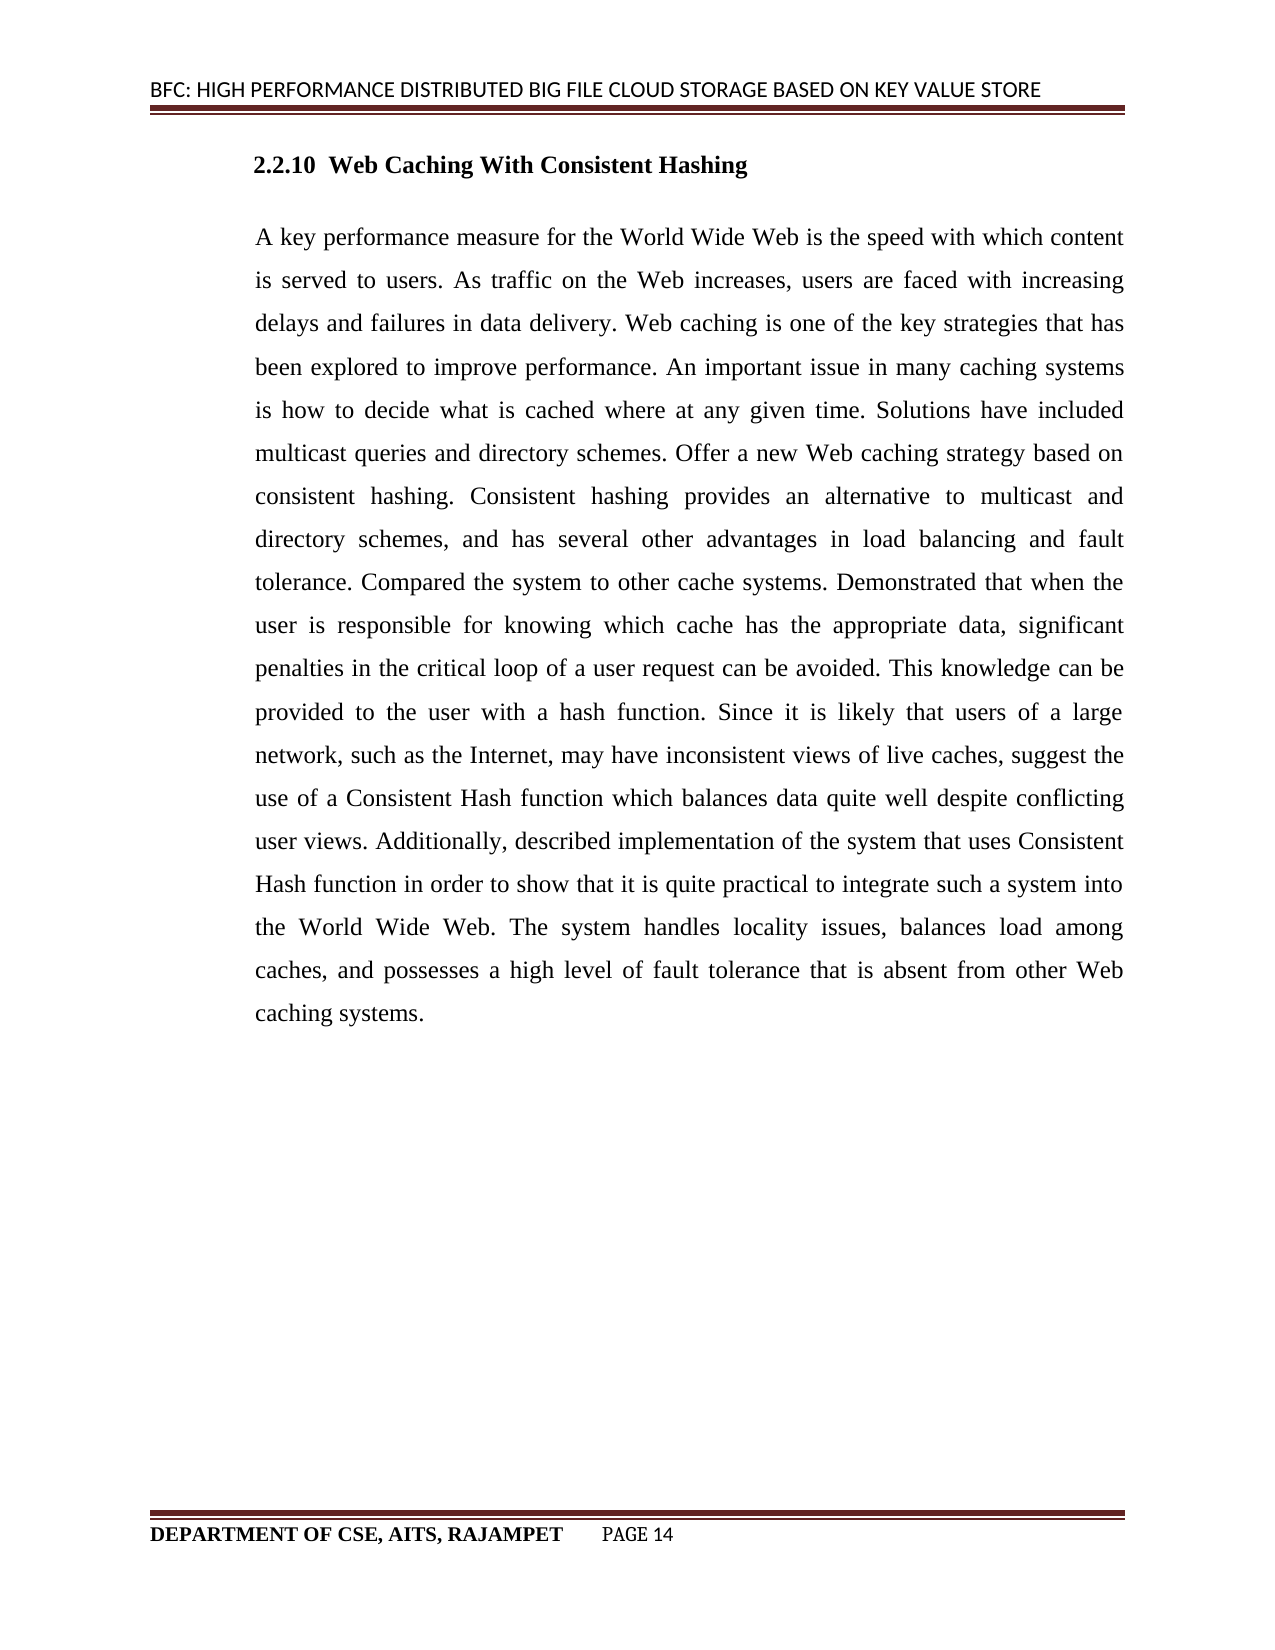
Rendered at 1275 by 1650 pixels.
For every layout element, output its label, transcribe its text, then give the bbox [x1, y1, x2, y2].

list Web Caching With Consistent Hashing [253, 150, 1125, 179]
text A key performance measure for the World Wide Web is the speed with which content is served to users. As traffic on the Web increases, users are faced with increasing delays and failures in data delivery. Web caching is one of the key strategies that has been explored to improve performance. An important issue in many caching systems is how to decide what is cached where at any given time. Solutions have included multicast queries and directory schemes. Offer a new Web caching strategy based on consistent hashing. Consistent hashing provides an alternative to multicast and directory schemes, and has several other advantages in load balancing and fault tolerance. Compared the system to other cache systems. Demonstrated that when the user is responsible for knowing which cache has the appropriate data, significant penalties in the critical loop of a user request can be avoided. This knowledge can be provided to the user with a hash function. Since it is likely that users of a large network, such as the Internet, may have inconsistent views of live caches, suggest the use of a Consistent Hash function which balances data quite well despite conflicting user views. Additionally, described implementation of the system that uses Consistent Hash function in order to show that it is quite practical to integrate such a system into the World Wide Web. The system handles locality issues, balances load among caches, and possesses a high level of fault tolerance that is absent from other Web caching systems. [255, 222, 1125, 1027]
